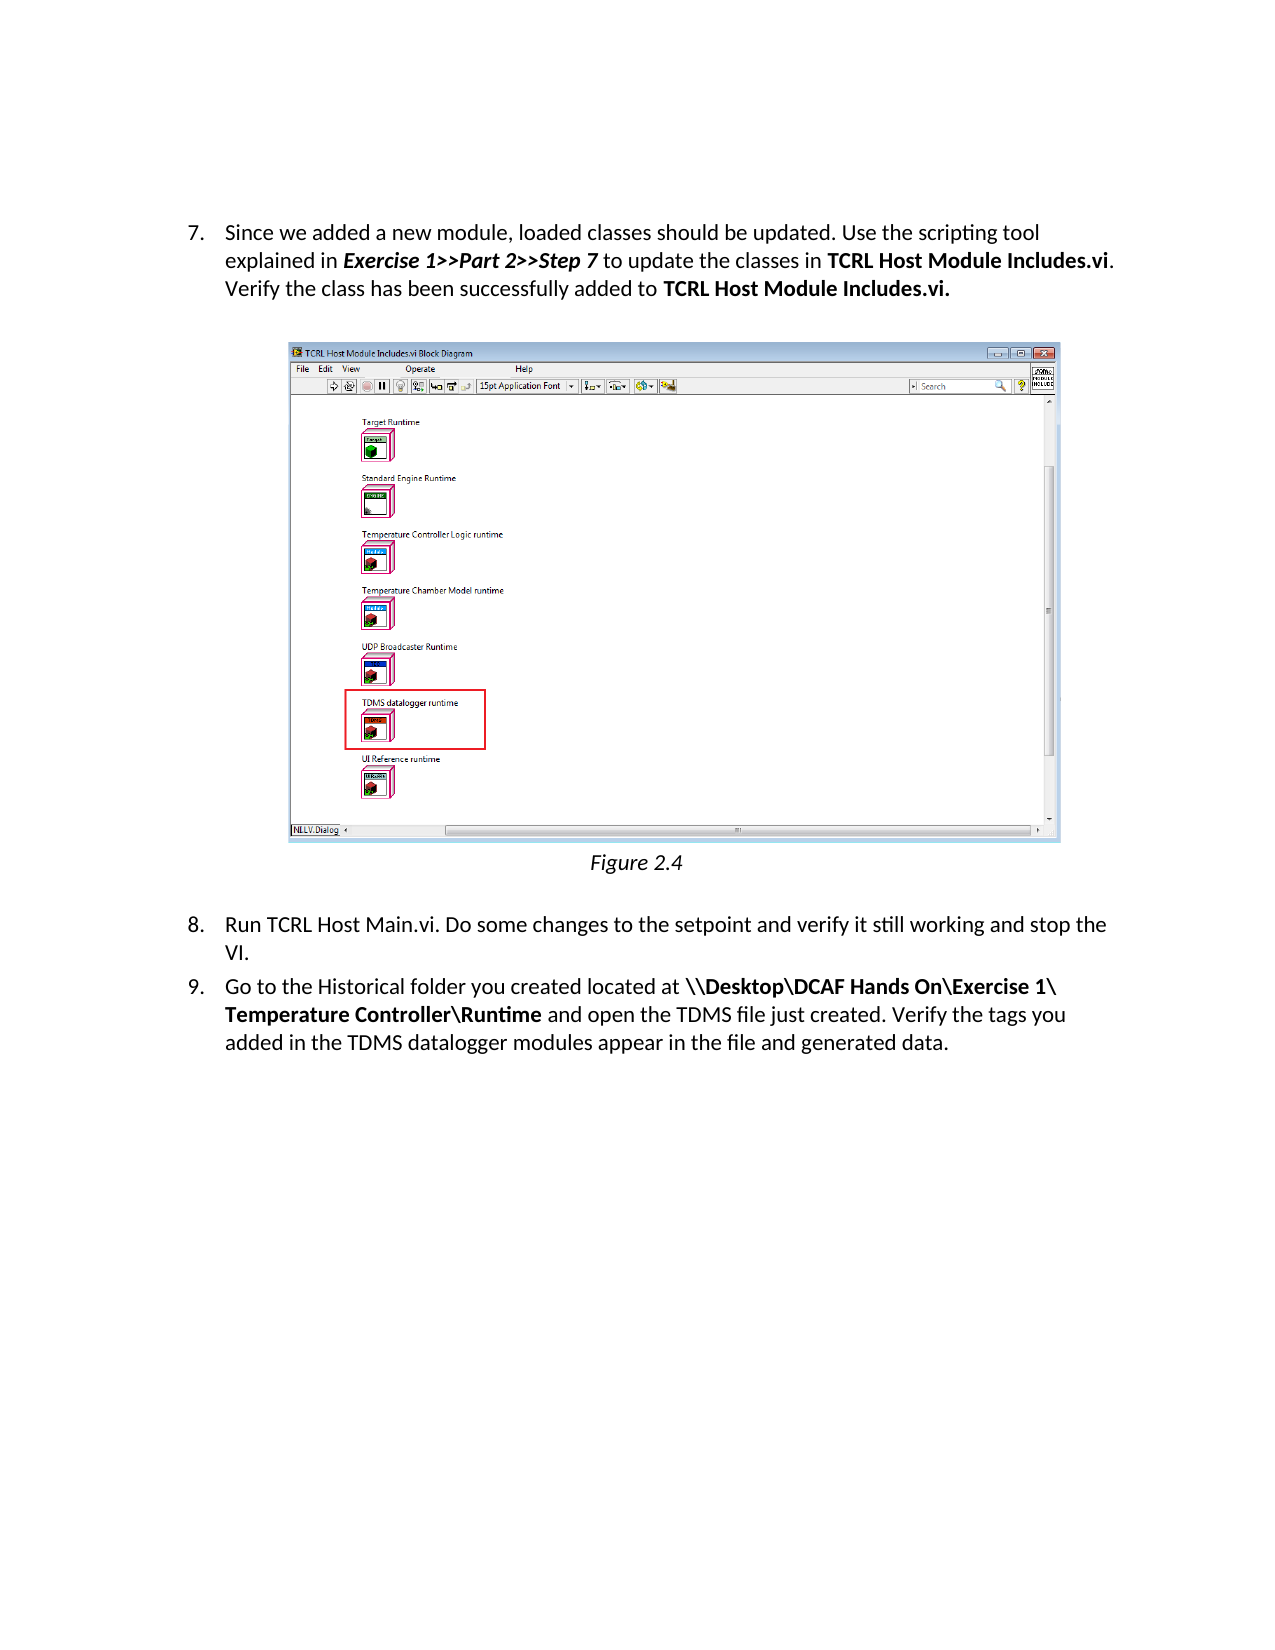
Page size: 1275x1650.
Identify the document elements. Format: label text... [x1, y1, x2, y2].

picture [288, 342, 1061, 843]
list Go to the Historical folder you created located at \\Desktop\DCAF Hands On\Exercise 1\Temperature Controller\Runtime and open the TDMS file just created. Verify the tags you added in the TDMS datalogger modules appear in the file and generated data. [187, 972, 1125, 1057]
list Since we added a new module, loaded classes should be updated. Use the scripting tool explained in Exercise 1>>Part 2>>Step 7 to update the classes in TCRL Host Module Includes.vi. Verify the class has been successfully added to TCRL Host Module Includes.vi. [187, 218, 1125, 302]
text Figure 2.4 [150, 848, 1125, 876]
list Run TCRL Host Main.vi. Do some changes to the setpoint and verify it still working and stop the VI. [187, 910, 1125, 966]
